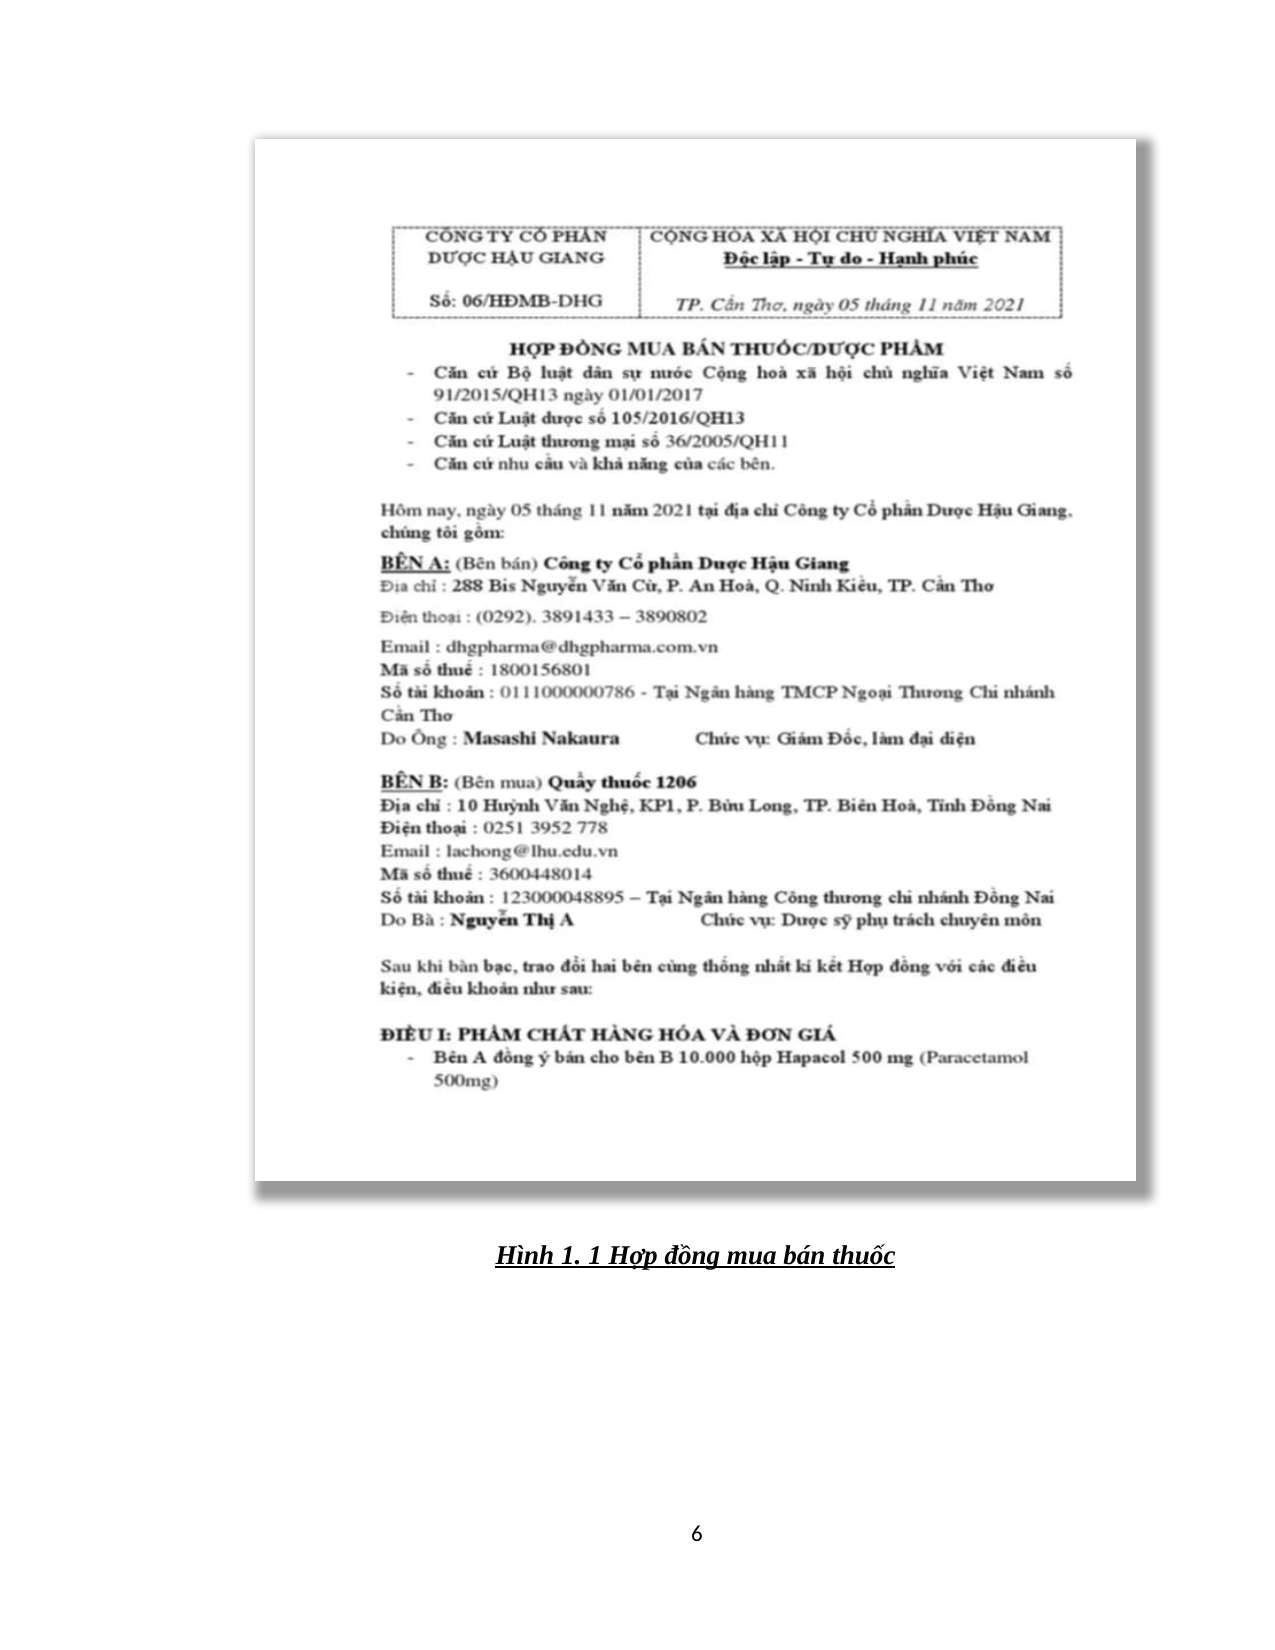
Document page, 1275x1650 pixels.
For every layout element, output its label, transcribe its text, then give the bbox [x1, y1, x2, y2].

text Hình 1. 1 Hợp đồng mua bán thuốc [207, 1239, 1186, 1270]
picture [255, 139, 1136, 1181]
